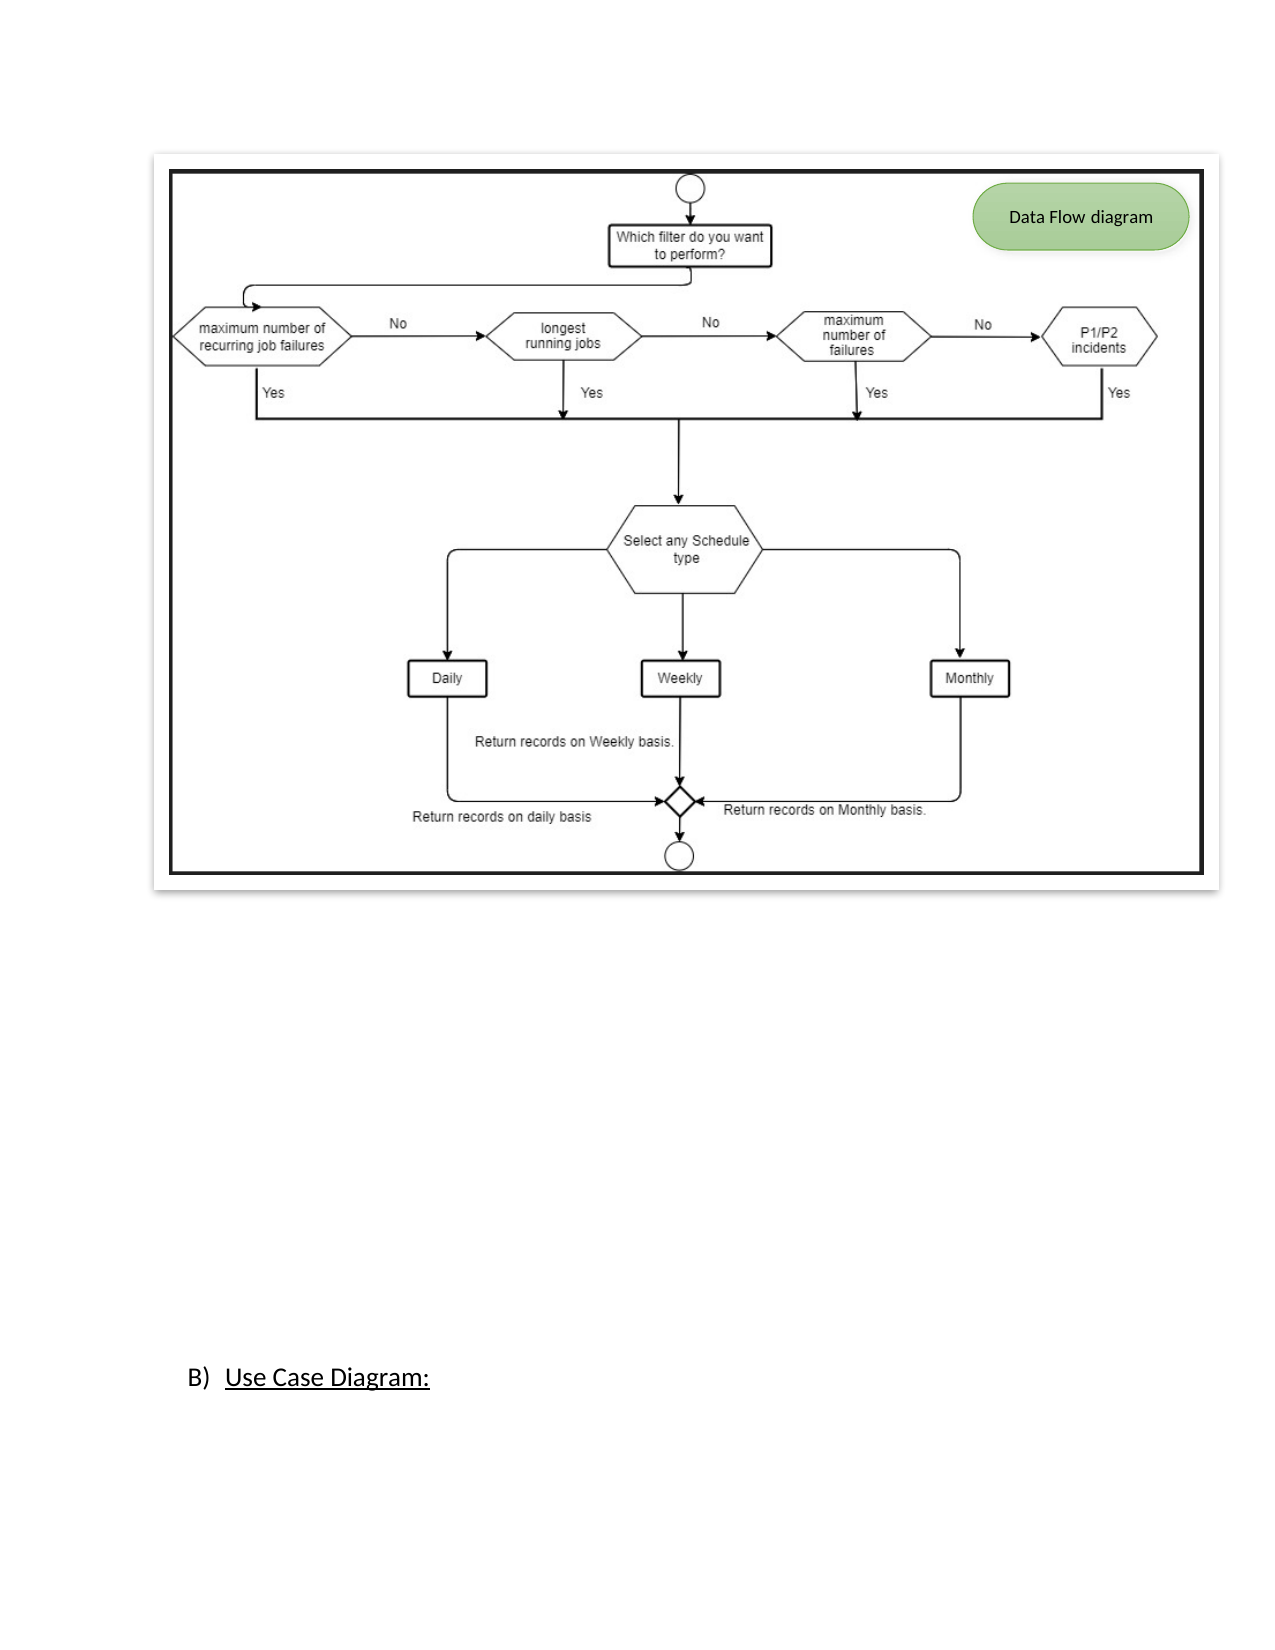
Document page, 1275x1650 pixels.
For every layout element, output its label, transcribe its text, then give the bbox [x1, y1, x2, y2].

list Use Case Diagram: [187, 1360, 1125, 1393]
picture [169, 169, 1204, 875]
